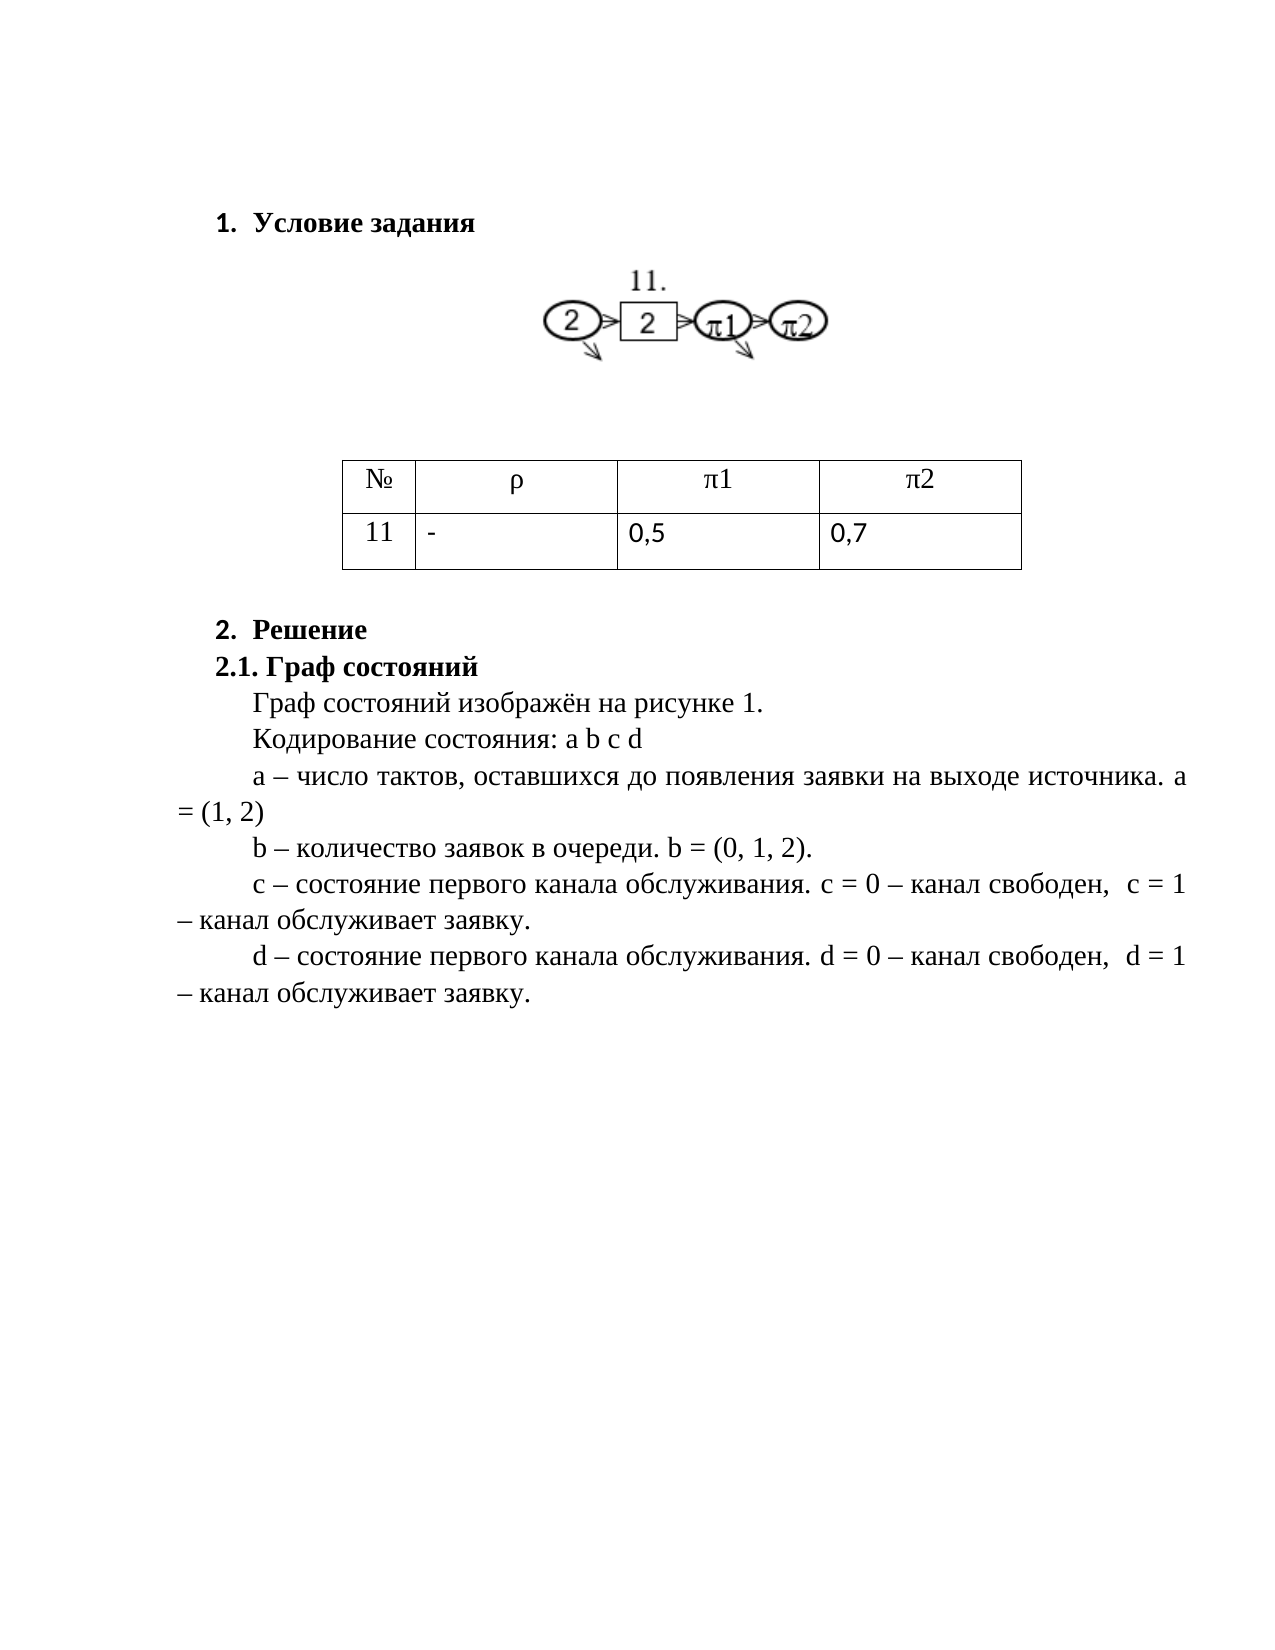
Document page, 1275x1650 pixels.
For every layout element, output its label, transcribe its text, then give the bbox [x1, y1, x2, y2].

list Решение [215, 611, 1186, 647]
list Условие задания [215, 204, 1186, 240]
text a – число тактов, оставшихся до появления заявки на выходе источника. a = (1, 2) [177, 758, 1186, 827]
picture [531, 242, 833, 417]
text 2.1. Граф состояний [215, 649, 1186, 683]
table_cell 11 [343, 514, 415, 568]
text Граф состояний изображён на рисунке 1. [177, 686, 1186, 719]
table_cell - [416, 514, 617, 568]
table_cell 0,7 [820, 514, 1021, 568]
text Кодирование состояния: a b c d [177, 722, 1186, 755]
text d – состояние первого канала обслуживания. d = 0 – канал свободен, d = 1 – канал обслуживает заявку. [177, 938, 1186, 1008]
table_header ρ [416, 461, 617, 513]
table_header № [343, 461, 415, 513]
table_header π2 [820, 461, 1021, 513]
table_cell 0,5 [618, 514, 819, 568]
text с – состояние первого канала обслуживания. c = 0 – канал свободен, c = 1 – канал обслуживает заявку. [177, 866, 1186, 936]
text b – количество заявок в очереди. b = (0, 1, 2). [177, 830, 1186, 864]
table_header π1 [618, 461, 819, 513]
